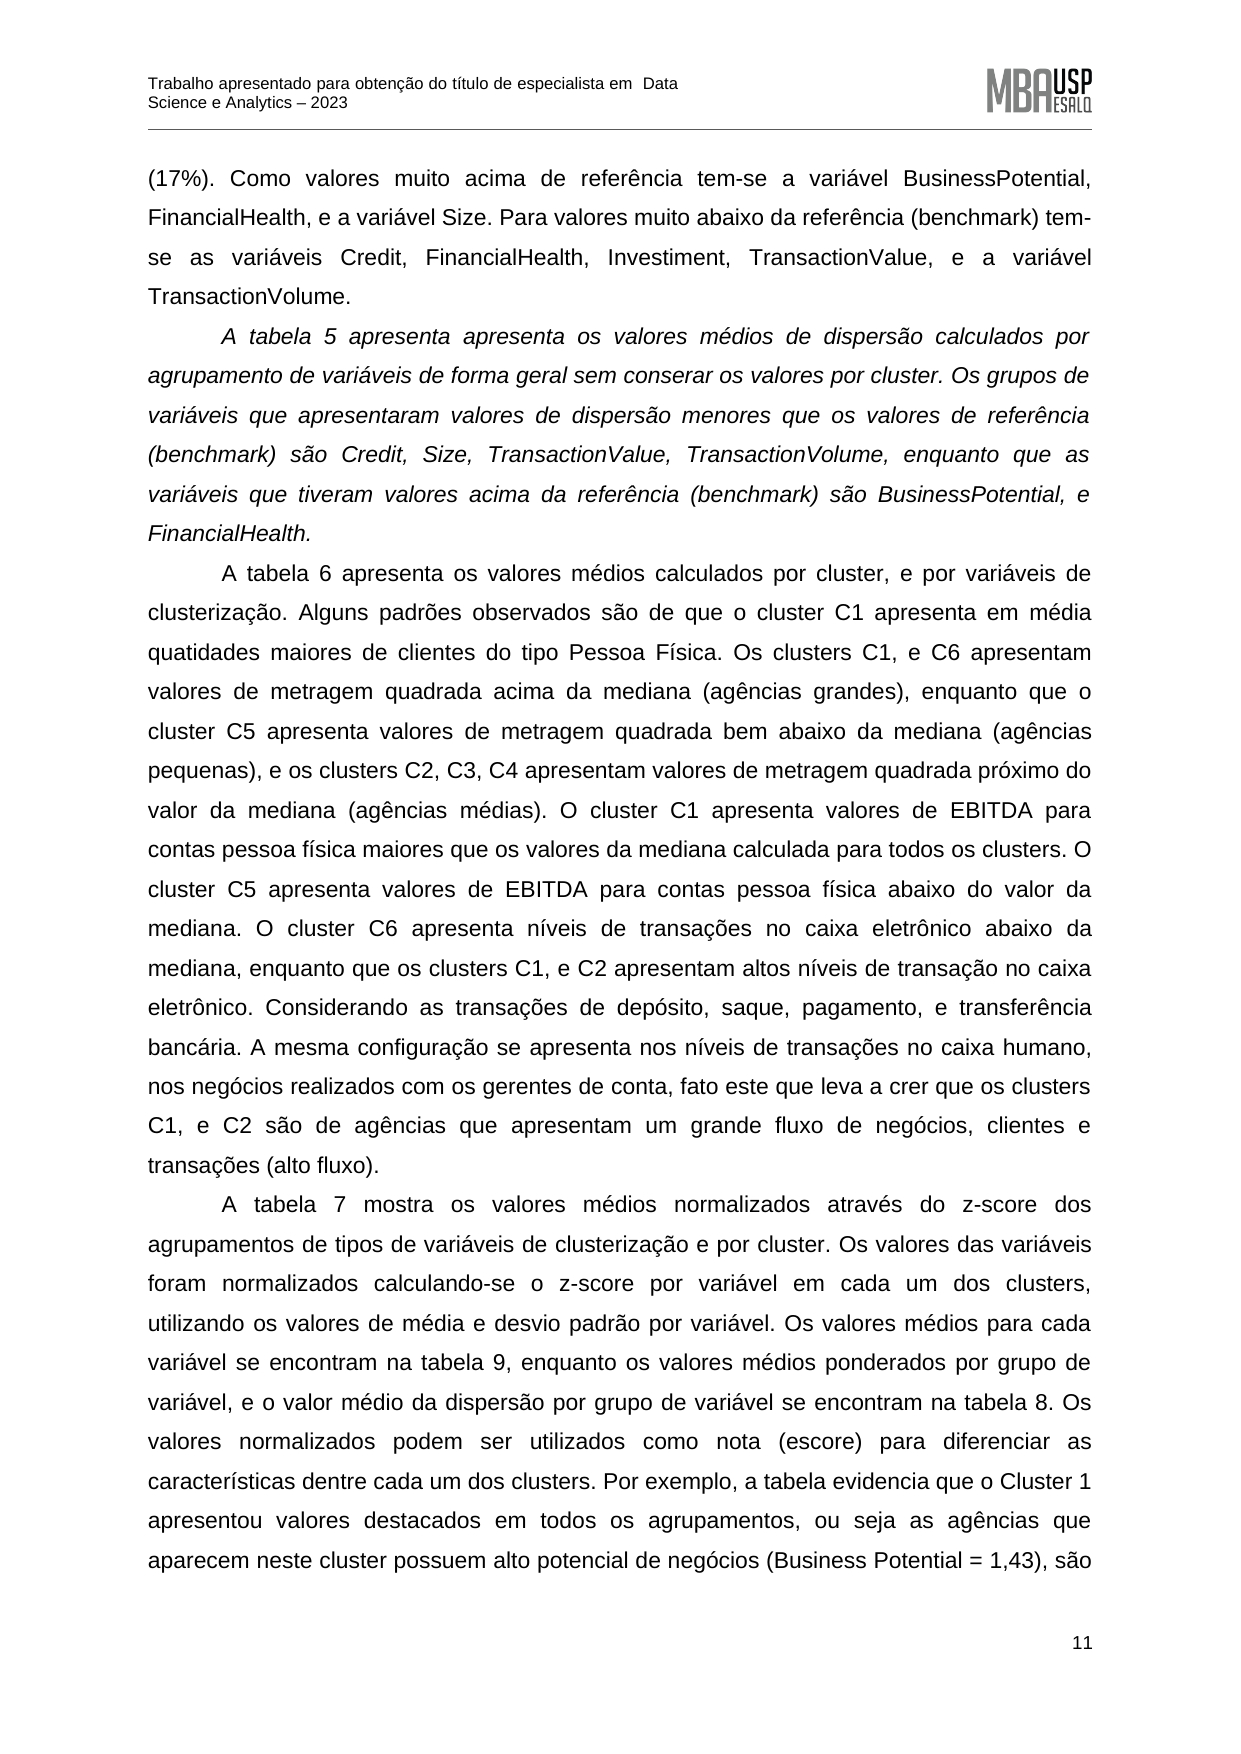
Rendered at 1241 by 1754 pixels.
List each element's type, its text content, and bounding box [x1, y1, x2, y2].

text A tabela 5 apresenta apresenta os valores médios de dispersão calculados por agrupamento de variáveis de forma geral sem conserar os valores por cluster. Os grupos de variáveis que apresentaram valores de dispersão menores que os valores de referência (benchmark) são Credit, Size, TransactionValue, TransactionVolume, enquanto que as variáveis que tiveram valores acima da referência (benchmark) são BusinessPotential, e FinancialHealth. [148, 323, 1092, 547]
text A tabela 6 apresenta os valores médios calculados por cluster, e por variáveis de clusterização. Alguns padrões observados são de que o cluster C1 apresenta em média quatidades maiores de clientes do tipo Pessoa Física. Os clusters C1, e C6 apresentam valores de metragem quadrada acima da mediana (agências grandes), enquanto que o cluster C5 apresenta valores de metragem quadrada bem abaixo da mediana (agências pequenas), e os clusters C2, C3, C4 apresentam valores de metragem quadrada próximo do valor da mediana (agências médias). O cluster C1 apresenta valores de EBITDA para contas pessoa física maiores que os valores da mediana calculada para todos os clusters. O cluster C5 apresenta valores de EBITDA para contas pessoa física abaixo do valor da mediana. O cluster C6 apresenta níveis de transações no caixa eletrônico abaixo da mediana, enquanto que os clusters C1, e C2 apresentam altos níveis de transação no caixa eletrônico. Considerando as transações de depósito, saque, pagamento, e transferência bancária. A mesma configuração se apresenta nos níveis de transações no caixa humano, nos negócios realizados com os gerentes de conta, fato este que leva a crer que os clusters C1, e C2 são de agências que apresentam um grande fluxo de negócios, clientes e transações (alto fluxo). [148, 560, 1092, 1178]
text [148, 1191, 1092, 1573]
picture [984, 67, 1095, 114]
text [148, 165, 1092, 310]
